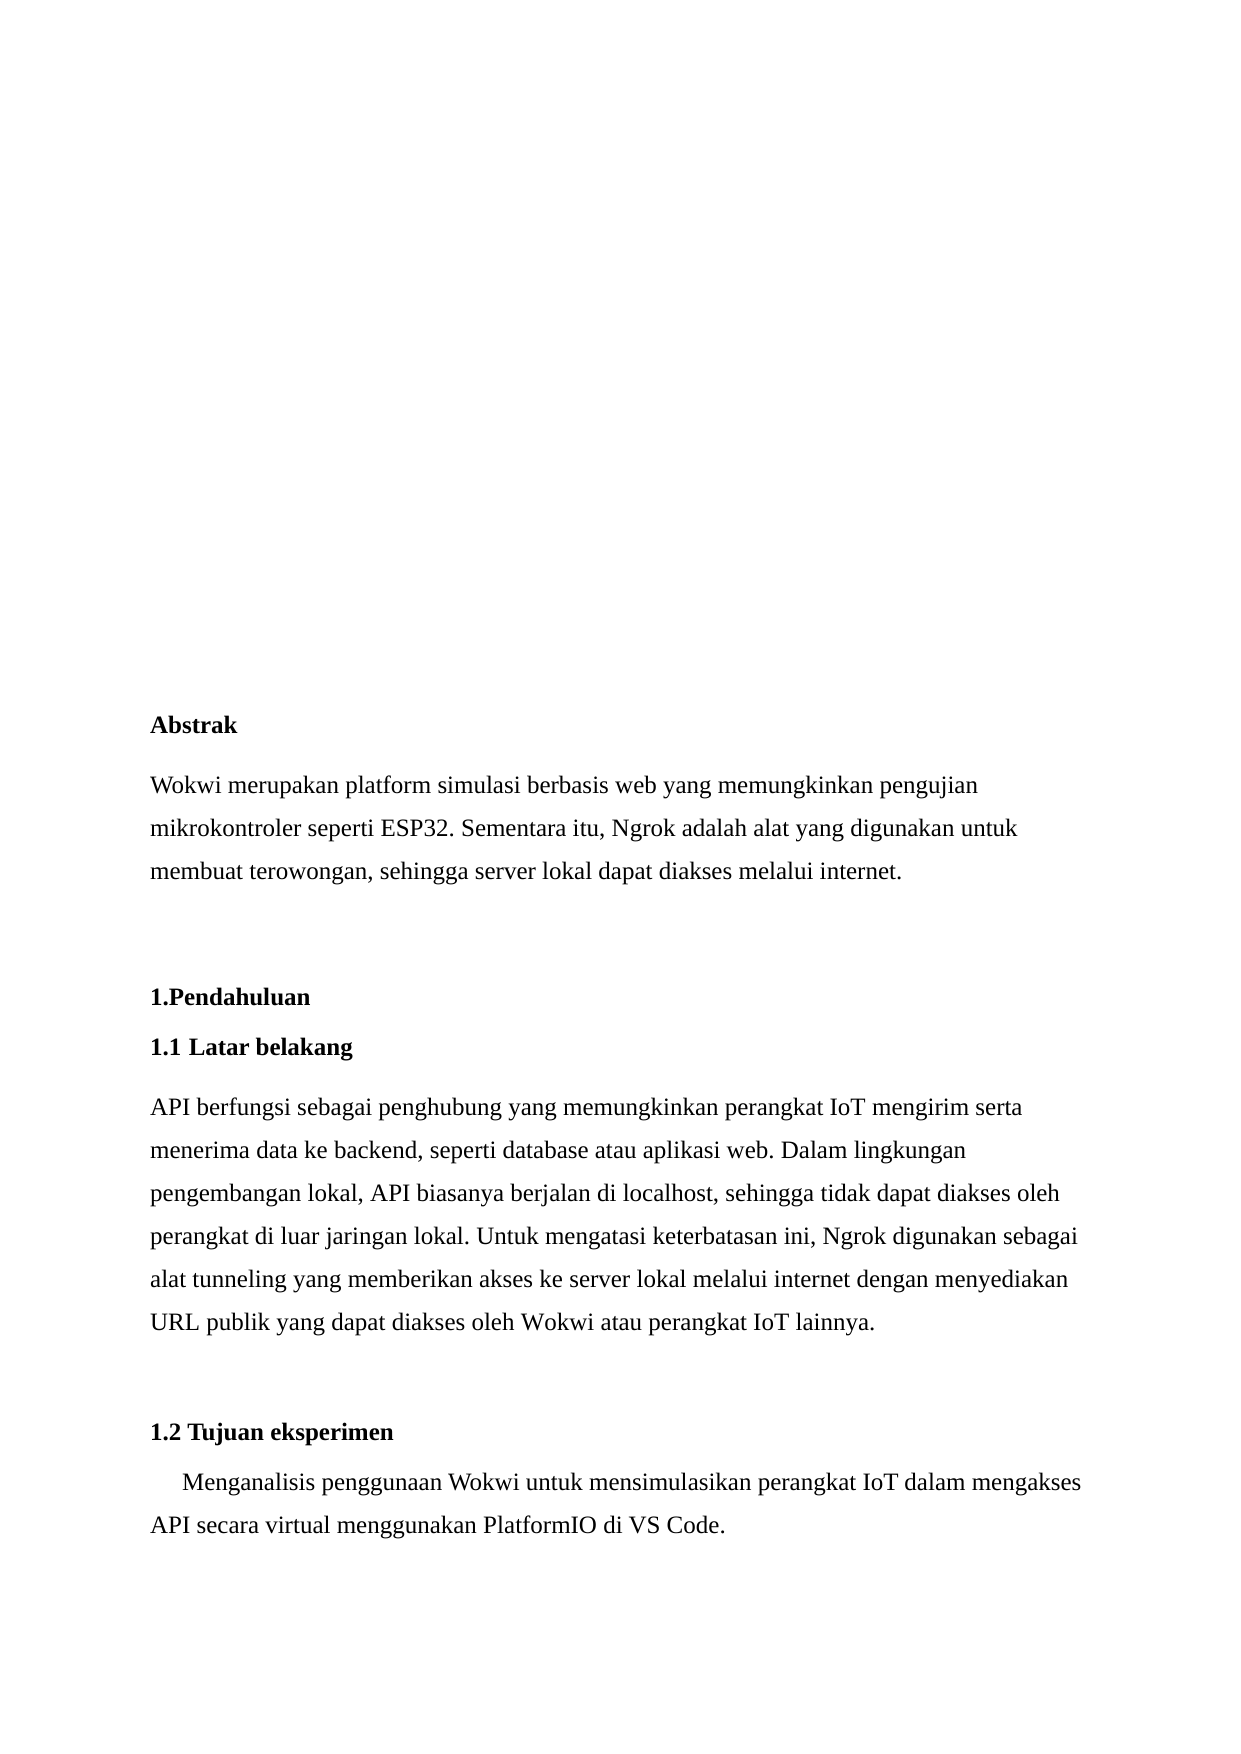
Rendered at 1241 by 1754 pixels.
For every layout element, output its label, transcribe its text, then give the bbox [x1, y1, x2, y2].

text 1.Pendahuluan [150, 916, 1090, 1011]
text  Menganalisis penggunaan Wokwi untuk mensimulasikan perangkat IoT dalam mengakses API secara virtual menggunakan PlatformIO di VS Code. [150, 1467, 1090, 1538]
text Abstrak [150, 710, 1090, 739]
list Latar belakang [150, 1032, 1090, 1061]
text 1.2 Tujuan eksperimen [150, 1417, 1090, 1446]
text Wokwi merupakan platform simulasi berbasis web yang memungkinkan pengujian mikrokontroler seperti ESP32. Sementara itu, Ngrok adalah alat yang digunakan untuk membuat terowongan, sehingga server lokal dapat diakses melalui internet. [150, 770, 1090, 885]
text API berfungsi sebagai penghubung yang memungkinkan perangkat IoT mengirim serta menerima data ke backend, seperti database atau aplikasi web. Dalam lingkungan pengembangan lokal, API biasanya berjalan di localhost, sehingga tidak dapat diakses oleh perangkat di luar jaringan lokal. Untuk mengatasi keterbatasan ini, Ngrok digunakan sebagai alat tunneling yang memberikan akses ke server lokal melalui internet dengan menyediakan URL publik yang dapat diakses oleh Wokwi atau perangkat IoT lainnya. [150, 1092, 1090, 1336]
